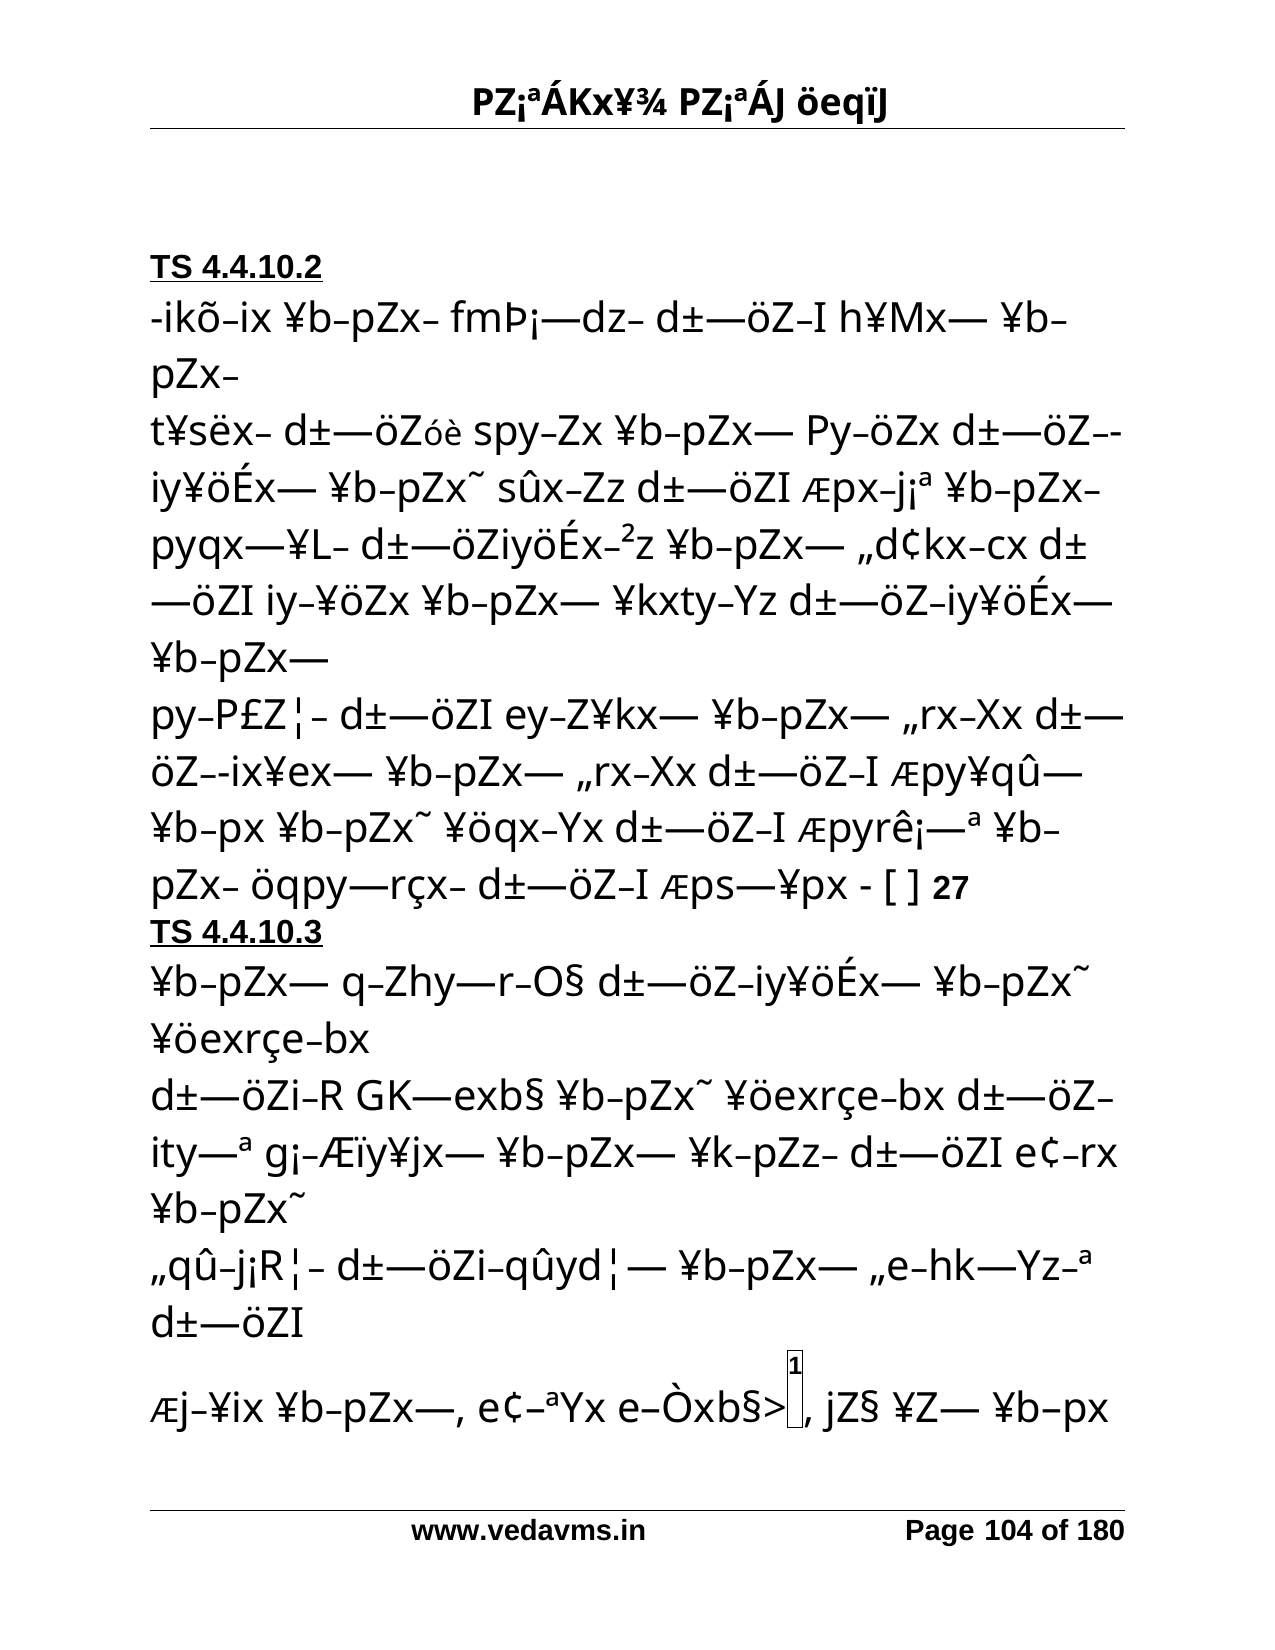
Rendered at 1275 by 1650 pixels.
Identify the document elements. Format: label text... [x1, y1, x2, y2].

text d±—öZi–R GK—exb§ ¥b–pZx˜ ¥öexrçe–bx d±—öZ–ity—ª g¡–Æïy¥jx— ¥b–pZx— ¥k–pZz– d±—öZI e¢–rx ¥b–pZx˜ [150, 1066, 1139, 1236]
text TS 4.4.10.2 [150, 247, 1181, 286]
text ¥b–pZx— q–Zhy—r–O§ d±—öZ–iy¥öÉx— ¥b–pZx˜ ¥öexrçe–bx [150, 952, 1125, 1066]
text py–P£Z¦– d±—öZI ey–Z¥kx— ¥b–pZx— „rx–Xx d±—öZ–-ix¥ex— ¥b–pZx— „rx–Xx d±—öZ–I Æpy¥qû— ¥b–px ¥b–pZx˜ ¥öqx–Yx d±—öZ–I Æpyrê¡—ª ¥b–pZx– öqpy—rçx– d±—öZ–I Æps—¥px - [ ] 27 [150, 685, 1125, 912]
text -ikõ–ix ¥b–pZx– fmÞ¡—dz– d±—öZ–I h¥Mx— ¥b–pZx– [150, 287, 1125, 401]
text t¥sëx– d±—öZóè spy–Zx ¥b–pZx— Py–öZx d±—öZ–-iy¥öÉx— ¥b–pZx˜ sûx–Zz d±—öZI Æpx–j¡ª ¥b–pZx– [150, 401, 1125, 514]
text pyqx—¥L– d±—öZiyöÉx–²z ¥b–pZx— „d¢kx–cx d±—öZI iy–¥öZx ¥b–pZx— ¥kxty–Yz d±—öZ–iy¥öÉx— ¥b–pZx— [150, 514, 1125, 685]
text „qû–j¡R¦– d±—öZi–qûyd¦— ¥b–pZx— „e–hk—Yz–ª d±—öZI [150, 1236, 1139, 1349]
text Æj–¥ix ¥b–pZx—, e¢–ªYx e–Òxb§>1, jZ§ ¥Z— ¥b–px [150, 1349, 1139, 1434]
text TS 4.4.10.3 [150, 912, 1181, 950]
